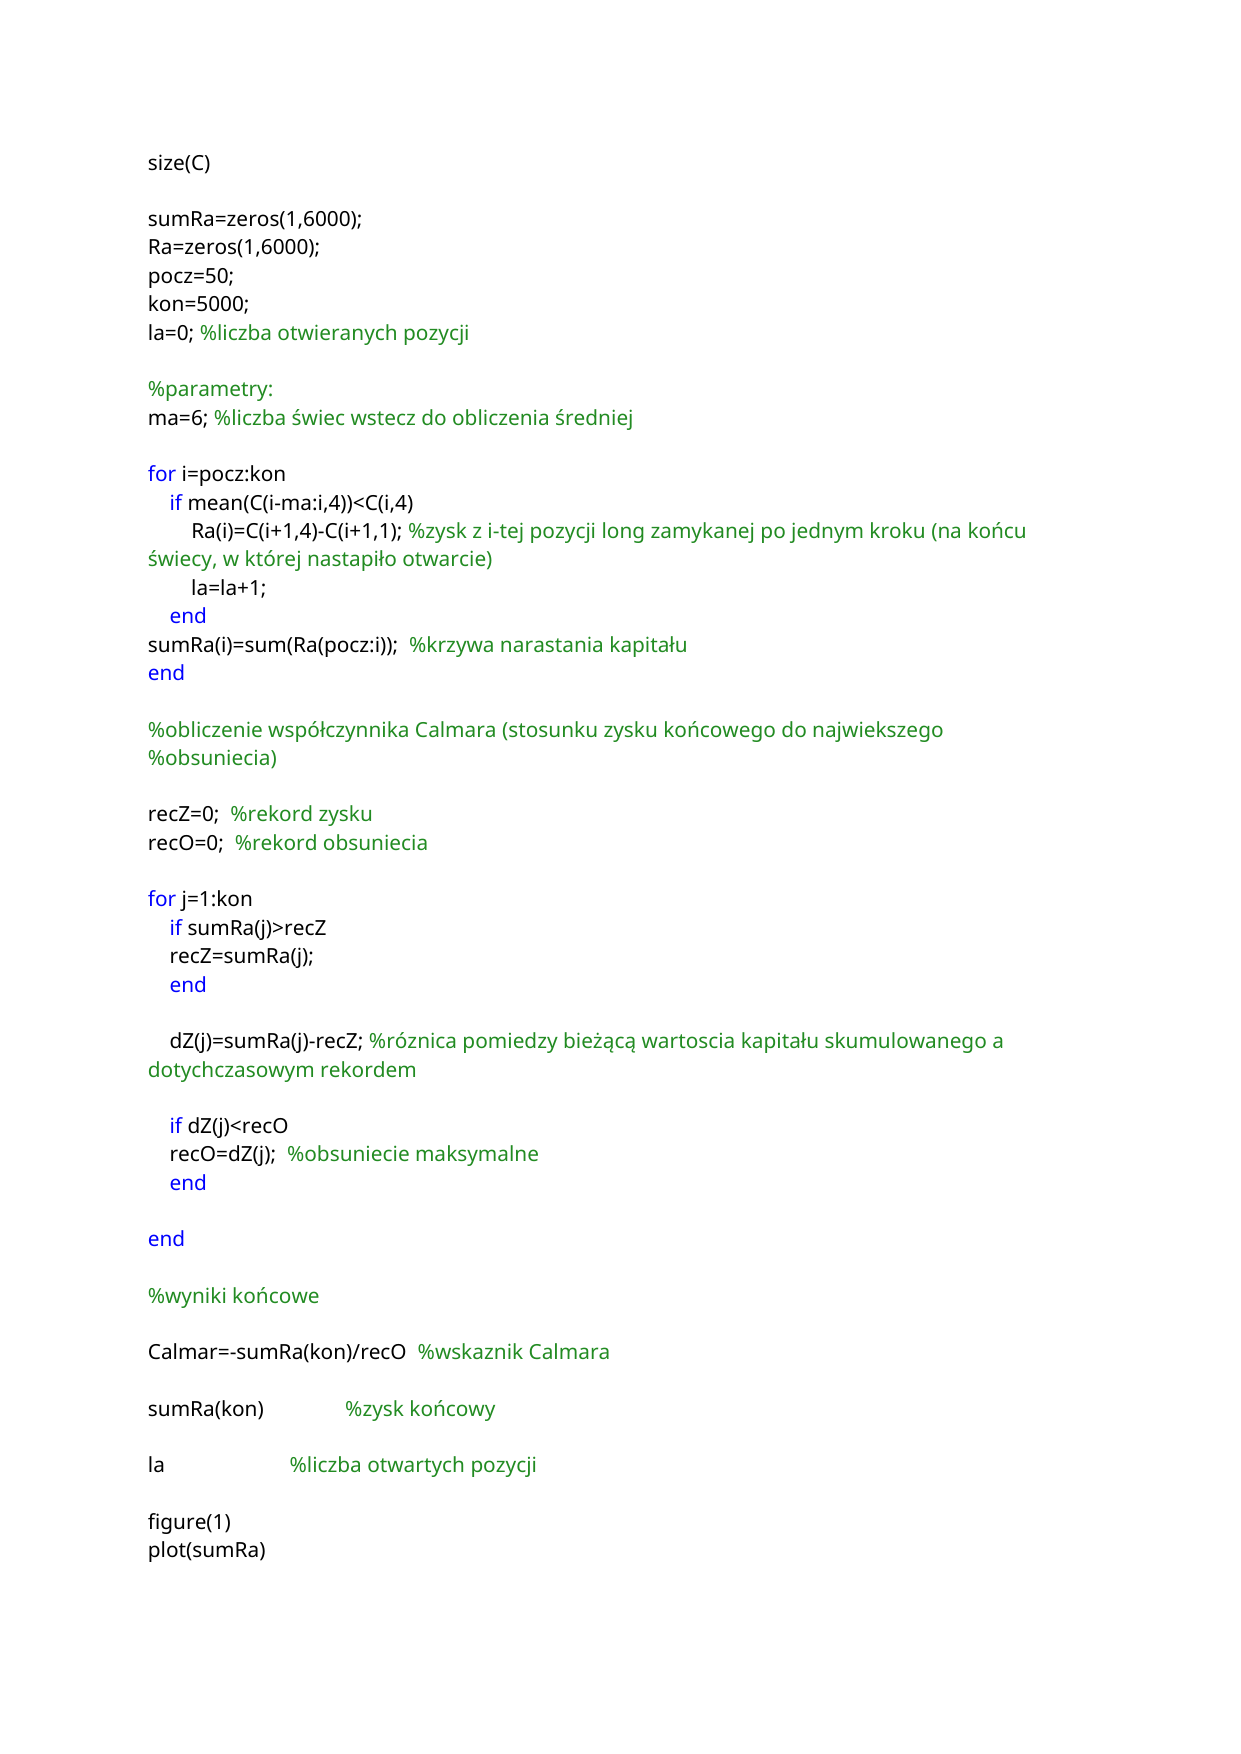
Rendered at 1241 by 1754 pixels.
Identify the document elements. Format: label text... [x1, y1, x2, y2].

text la=la+1; [148, 573, 1093, 601]
text recZ=0; %rekord zysku [148, 799, 1093, 828]
text plot(sumRa) [148, 1535, 1093, 1564]
text dZ(j)=sumRa(j)-recZ; %róznica pomiedzy bieżącą wartoscia kapitału skumulowanego a dotychczasowym rekordem [148, 1026, 1093, 1083]
text Ra=zeros(1,6000); [148, 232, 1093, 261]
text ma=6; %liczba świec wstecz do obliczenia średniej [148, 403, 1093, 431]
text la=0; %liczba otwieranych pozycji [148, 318, 1093, 346]
text end [148, 1224, 1093, 1253]
text pocz=50; [148, 261, 1093, 289]
text %obliczenie współczynnika Calmara (stosunku zysku końcowego do najwiekszego [148, 715, 1093, 743]
text end [148, 1168, 1093, 1196]
text kon=5000; [148, 289, 1093, 318]
text %wyniki końcowe [148, 1281, 1093, 1309]
text sumRa(kon) %zysk końcowy [148, 1394, 1093, 1422]
text size(C) [148, 148, 1093, 176]
text sumRa=zeros(1,6000); [148, 204, 1093, 232]
text recO=0; %rekord obsuniecia [148, 828, 1093, 856]
text if mean(C(i-ma:i,4))<C(i,4) [148, 488, 1093, 516]
text Calmar=-sumRa(kon)/recO %wskaznik Calmara [148, 1337, 1093, 1366]
text if sumRa(j)>recZ [148, 913, 1093, 941]
text recZ=sumRa(j); [148, 941, 1093, 970]
text sumRa(i)=sum(Ra(pocz:i)); %krzywa narastania kapitału [148, 630, 1093, 658]
text for j=1:kon [148, 884, 1093, 913]
text end [148, 970, 1093, 998]
text %parametry: [148, 374, 1093, 403]
text la %liczba otwartych pozycji [148, 1450, 1093, 1479]
text recO=dZ(j); %obsuniecie maksymalne [148, 1139, 1093, 1168]
text figure(1) [148, 1507, 1093, 1535]
text for i=pocz:kon [148, 459, 1093, 488]
text %obsuniecia) [148, 743, 1093, 772]
text end [148, 658, 1093, 687]
text Ra(i)=C(i+1,4)-C(i+1,1); %zysk z i-tej pozycji long zamykanej po jednym kroku (na końcu świecy, w której nastapiło otwarcie) [148, 516, 1093, 573]
text if dZ(j)<recO [148, 1111, 1093, 1139]
text end [148, 601, 1093, 630]
